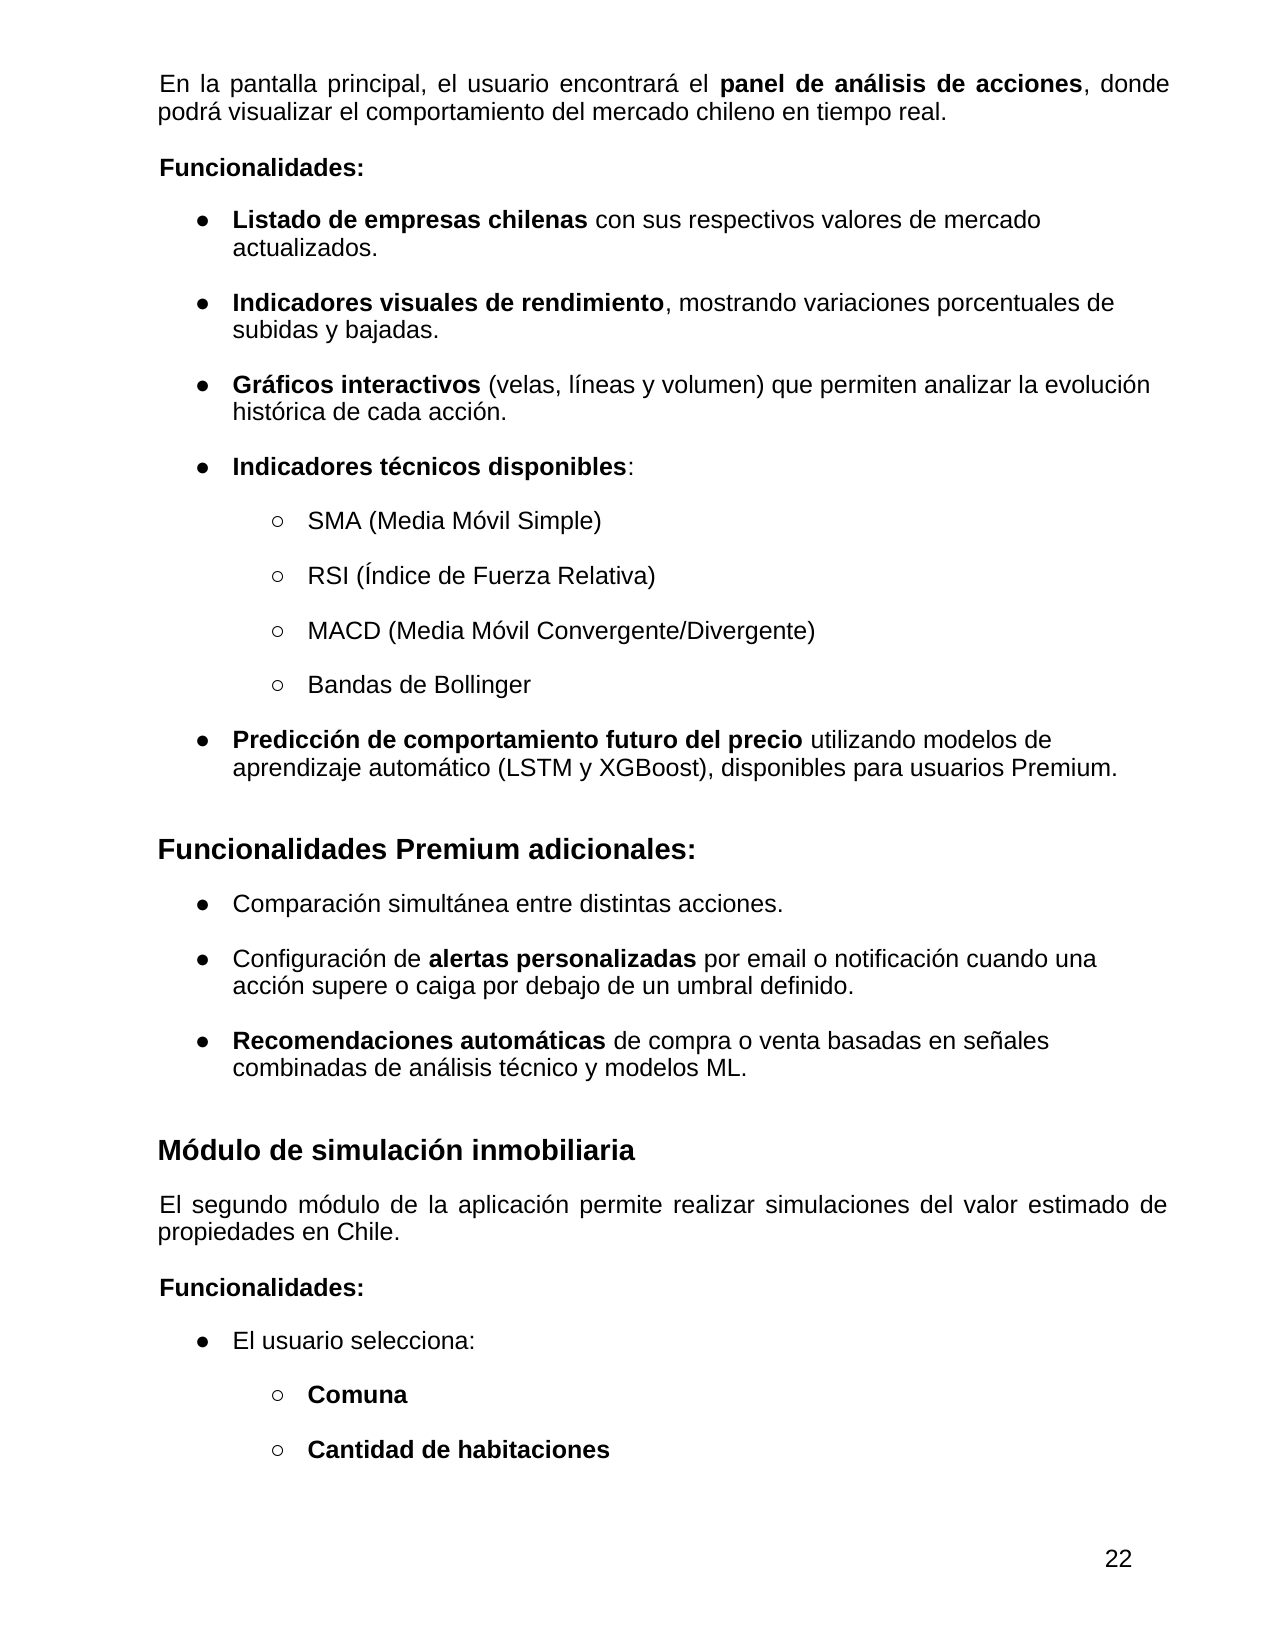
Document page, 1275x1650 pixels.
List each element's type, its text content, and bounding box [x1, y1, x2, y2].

list Gráficos interactivos (velas, líneas y volumen) que permiten analizar la evolución histórica de cada acción. [195, 371, 1170, 453]
list Predicción de comportamiento futuro del precio utilizando modelos de aprendizaje automático (LSTM y XGBoost), disponibles para usuarios Premium. [195, 727, 1170, 809]
subtitle Funcionalidades: [157, 1275, 1104, 1302]
list MACD (Media Móvil Convergente/Divergente) [270, 617, 1170, 672]
subtitle Módulo de simulación inmobiliaria [157, 1134, 1104, 1166]
subtitle Funcionalidades: [157, 155, 1104, 182]
text El segundo módulo de la aplicación permite realizar simulaciones del valor estimado de propiedades en Chile. [157, 1191, 1170, 1246]
list Indicadores técnicos disponibles: [195, 453, 1170, 508]
list Comuna [270, 1382, 1170, 1437]
list Indicadores visuales de rendimiento, mostrando variaciones porcentuales de subidas y bajadas. [195, 289, 1170, 371]
subtitle Funcionalidades Premium adicionales: [157, 834, 1104, 866]
list Comparación simultánea entre distintas acciones. [195, 891, 1170, 945]
list Configuración de alertas personalizadas por email o notificación cuando una acción supere o caiga por debajo de un umbral definido. [195, 945, 1170, 1027]
list Bandas de Bollinger [270, 672, 1170, 727]
list Recomendaciones automáticas de compra o venta basadas en señales combinadas de análisis técnico y modelos ML. [195, 1027, 1170, 1109]
list Listado de empresas chilenas con sus respectivos valores de mercado actualizados. [195, 207, 1170, 289]
list El usuario selecciona: [195, 1327, 1170, 1382]
text En la pantalla principal, el usuario encontrará el panel de análisis de acciones, donde podrá visualizar el comportamiento del mercado chileno en tiempo real. [157, 71, 1170, 126]
list Cantidad de habitaciones [270, 1437, 1170, 1491]
list RSI (Índice de Fuerza Relativa) [270, 563, 1170, 617]
list SMA (Media Móvil Simple) [270, 508, 1170, 563]
